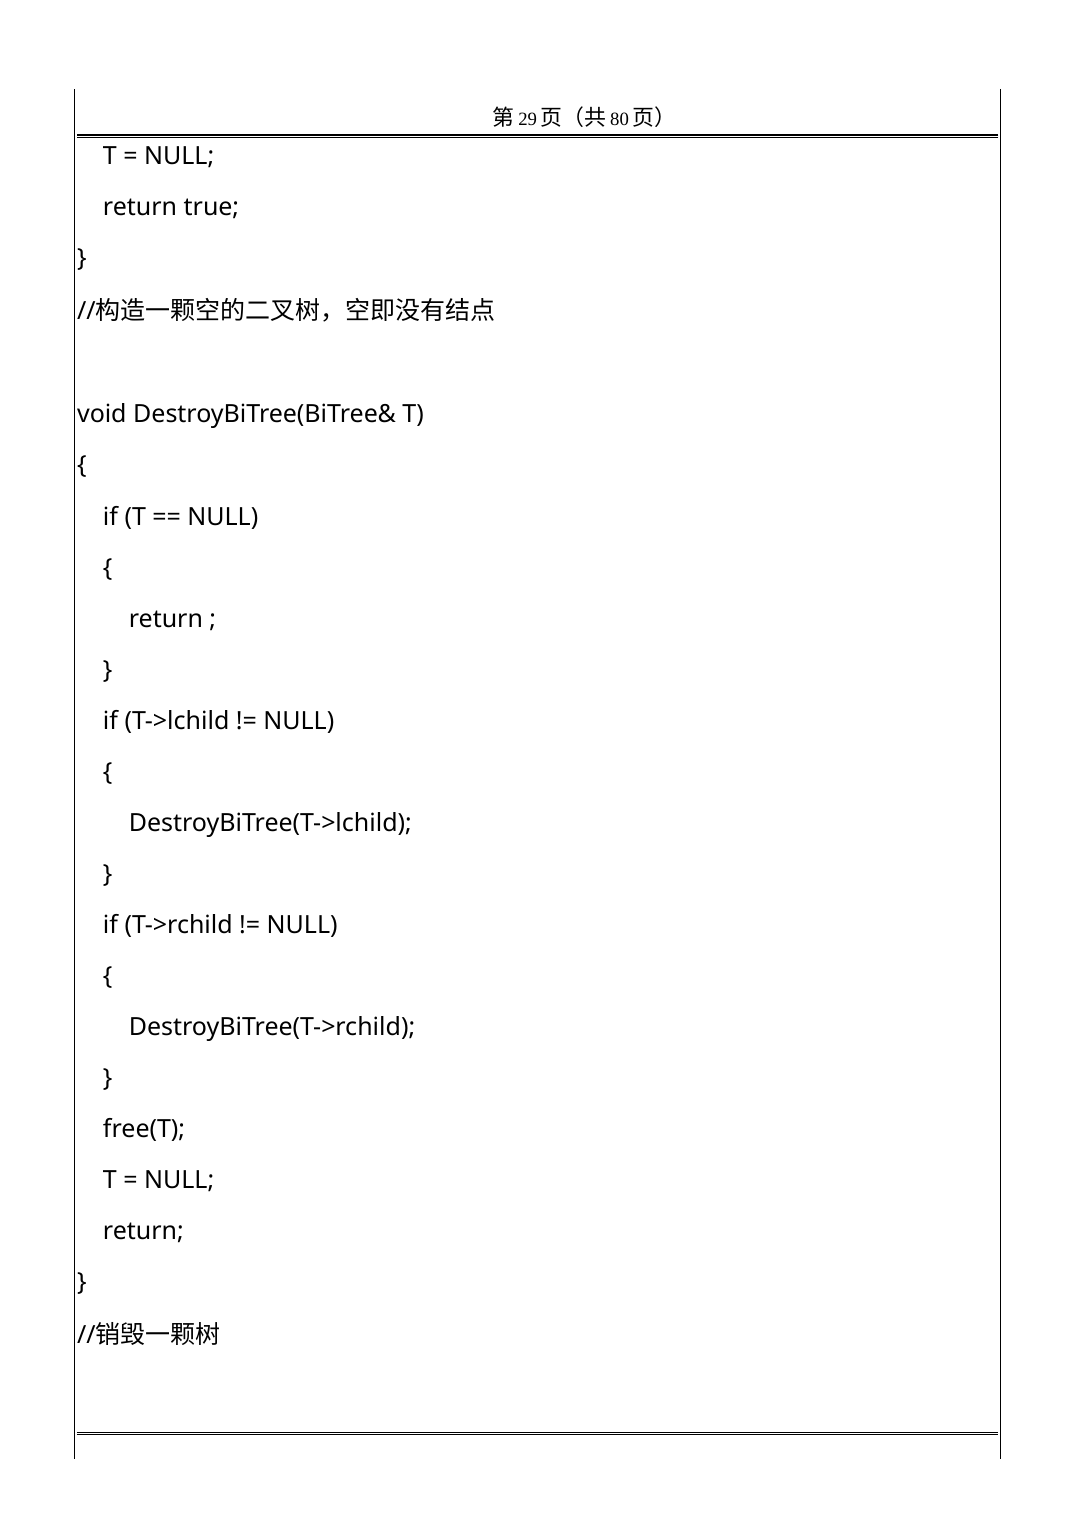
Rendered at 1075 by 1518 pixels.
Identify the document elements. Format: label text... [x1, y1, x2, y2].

text free(T); [77, 1111, 998, 1145]
text return; [77, 1213, 998, 1247]
text { [77, 958, 998, 992]
text } [77, 1060, 998, 1094]
text T = NULL; [77, 1162, 998, 1196]
text } [77, 240, 998, 274]
text T = NULL; [77, 138, 998, 172]
text if (T == NULL) [77, 498, 998, 532]
text return ; [77, 600, 998, 634]
text DestroyBiTree(T->rchild); [77, 1009, 998, 1043]
text return true; [77, 189, 998, 223]
text DestroyBiTree(T->lchild); [77, 804, 998, 838]
text //构造一颗空的二叉树，空即没有结点 [77, 291, 998, 327]
text { [77, 447, 998, 481]
text void DestroyBiTree(BiTree& T) [77, 396, 998, 430]
text //销毁一颗树 [77, 1315, 998, 1351]
text if (T->rchild != NULL) [77, 907, 998, 941]
text { [77, 549, 998, 583]
text } [77, 856, 998, 889]
text if (T->lchild != NULL) [77, 702, 998, 736]
text } [77, 651, 998, 685]
text { [77, 753, 998, 787]
text } [77, 1264, 998, 1298]
